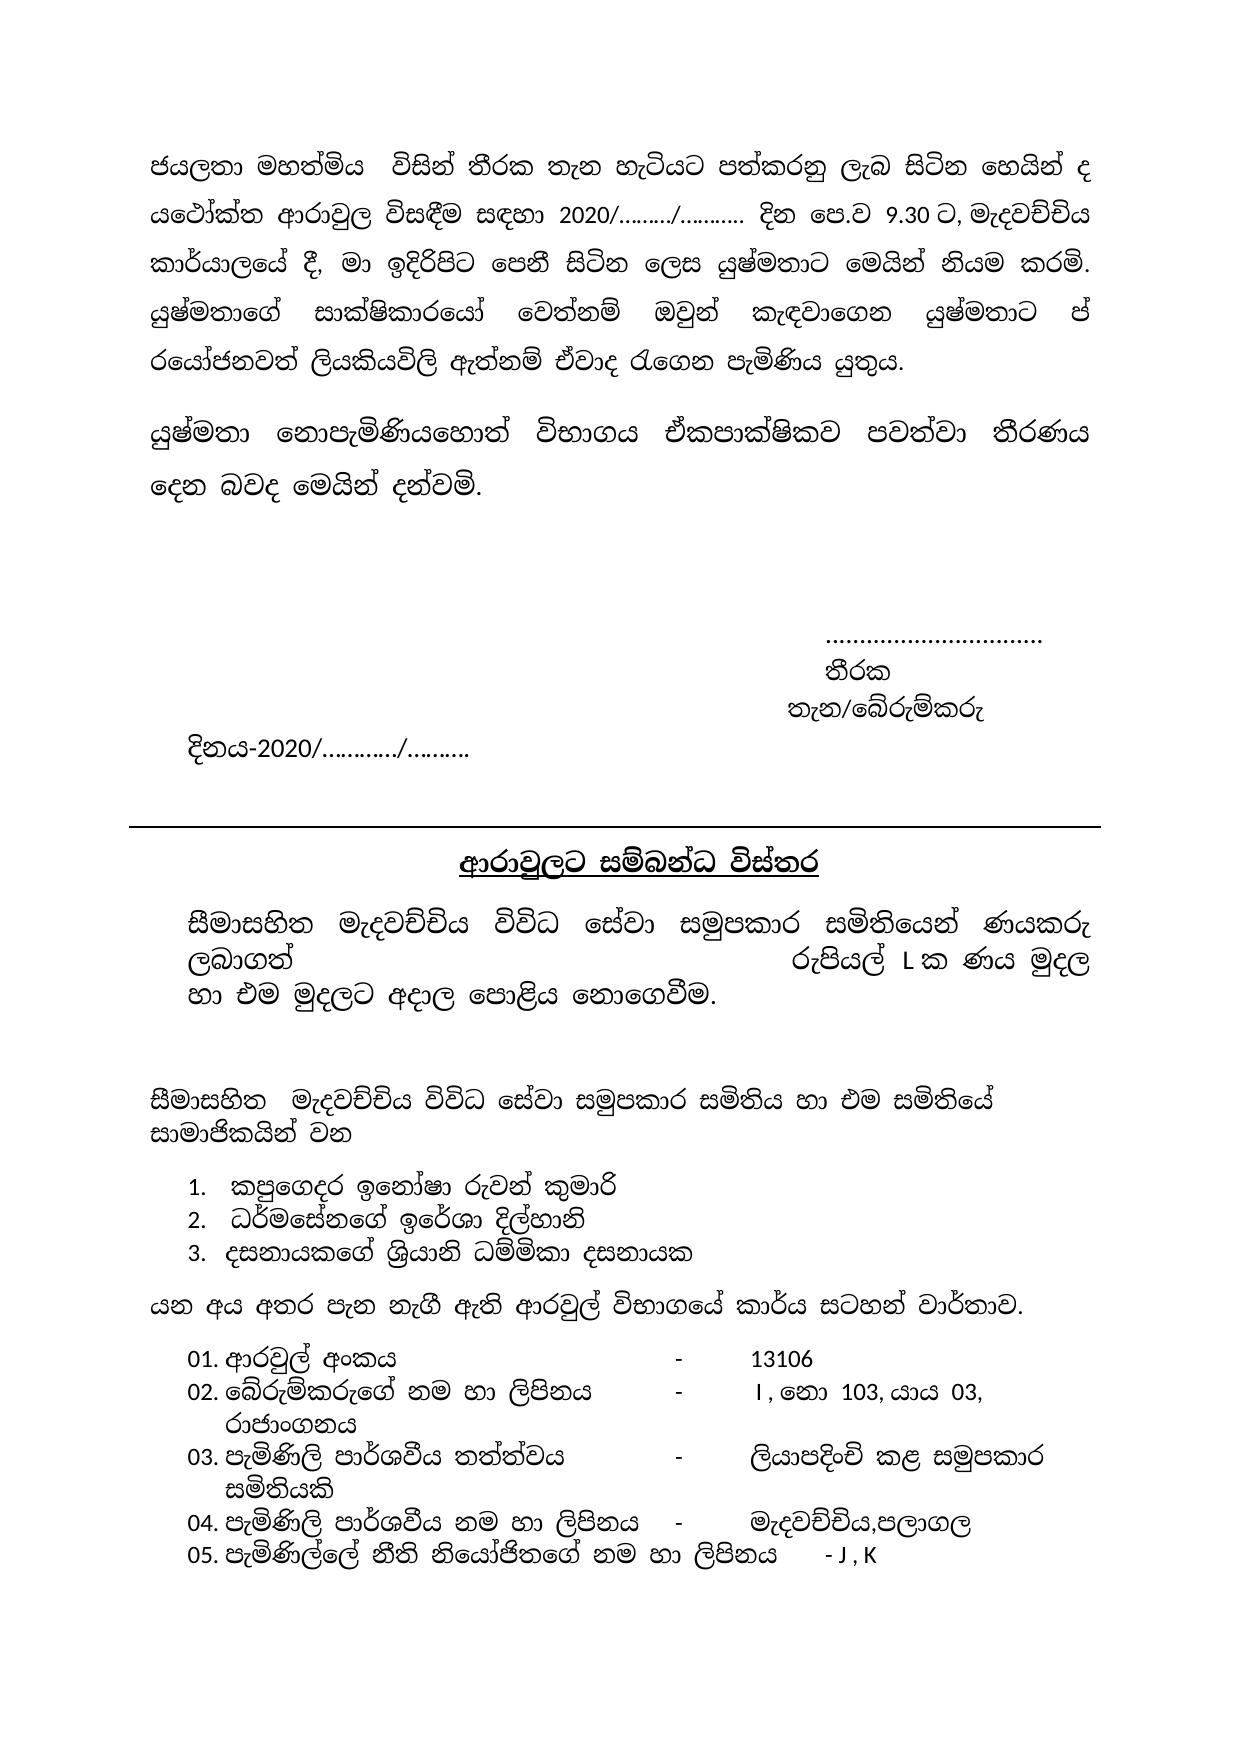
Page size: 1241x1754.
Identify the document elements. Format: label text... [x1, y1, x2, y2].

text සීමාසහිත මැදවච්චිය විවිධ සේවා සමුපකාර සමිතියෙන් ණයකරු ලබාගත් රුපියල් L ක ණය මුදල හා එම මුදලට අදාල පොළිය නොගෙවීම. [187, 907, 1090, 1013]
text සීමාසහිත මැදවච්චිය විවිධ සේවා සමුපකාර සමිතිය හා එම සමිතියේ සාමාජිකයින් වන [150, 1085, 1090, 1150]
text ආරාවුලට සම්බන්ධ විස්තර [187, 845, 1090, 881]
text යන අය අතර පැන නැගී ඇති ආරවුල් විභාගයේ කාර්ය සටහන් වාර්තාව. [150, 1289, 1090, 1322]
list පැමිණිලි පාර්ශවීය තත්ත්වය - ලියාපදිංචි කළ සමුපකාර සමිතියකි [187, 1441, 1090, 1506]
list දසනායකගේ ශ්‍රියානි ධම්මිකා දසනායක [187, 1236, 1090, 1269]
text යුෂ්මතා නොපැමිණියහොත් විභාගය ඒකපාක්ෂිකව පවත්වා තීරණය දෙන බවද මෙයින් දන්වමි. [150, 415, 1090, 503]
list පැමිණිලි පාර්ශවීය නම හා ලිපිනය - මැදවච්චිය,පලාගල [187, 1506, 1090, 1539]
list පැමිණිල්ලේ නීති නියෝජිතගේ නම හා ලිපිනය - J , K [187, 1539, 1090, 1571]
list බේරුම්කරුගේ නම හා ලිපිනය - I , නො 103, යාය 03, රාජාංගනය [187, 1376, 1090, 1441]
text තීරක තැන/බේරුම්කරු [787, 656, 1090, 726]
list කපුගෙදර ඉනෝෂා රුවන් කුමාරි [187, 1171, 1090, 1203]
list ධර්මසේනගේ ඉරේශා දිල්හානි [187, 1203, 1090, 1236]
text ................................ [787, 618, 1090, 651]
list ආරවුල් අංකය - 13106 [187, 1343, 1090, 1376]
text දිනය-2020/…………/………. [187, 730, 1090, 766]
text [150, 150, 1090, 378]
